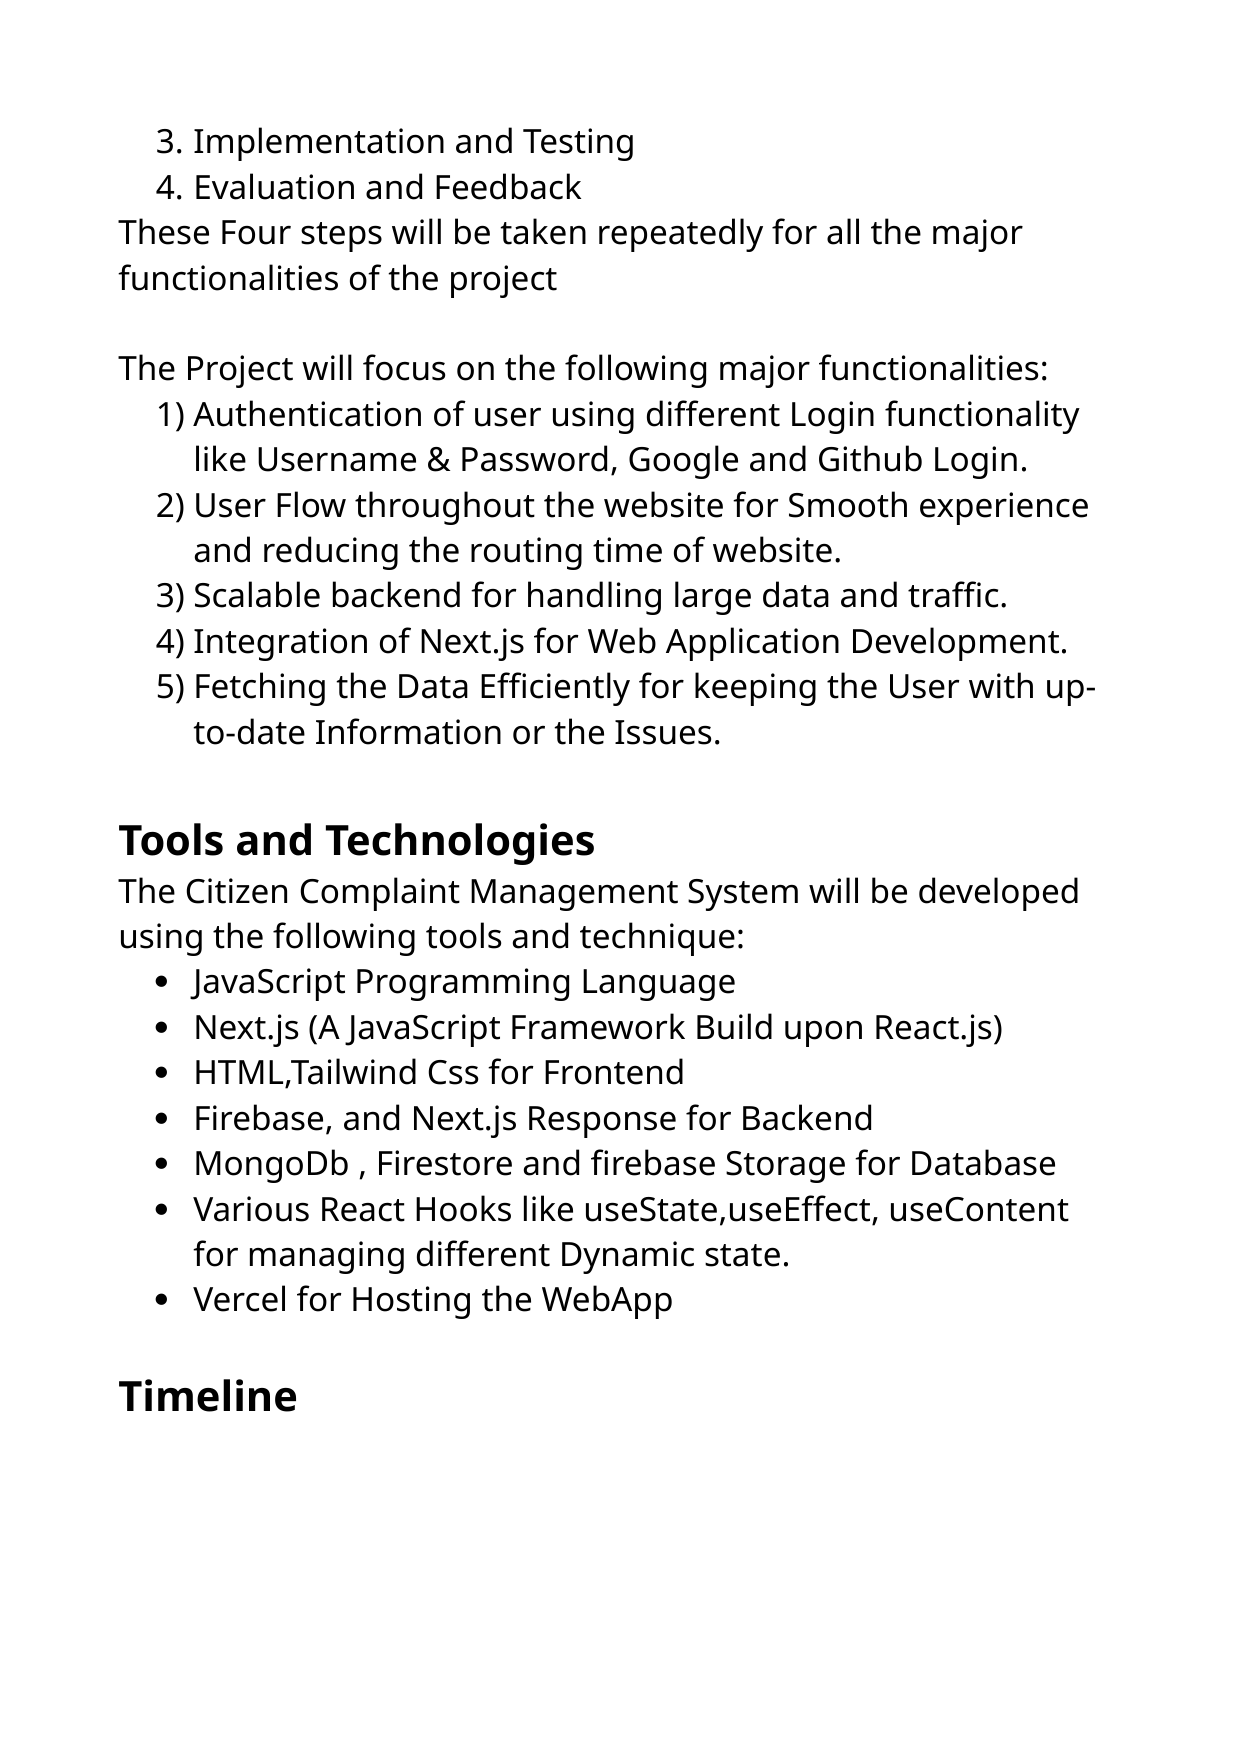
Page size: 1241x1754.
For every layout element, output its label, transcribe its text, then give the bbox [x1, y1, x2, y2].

text The Citizen Complaint Management System will be developed using the following tools and technique: [118, 867, 1122, 958]
text The Project will focus on the following major functionalities: [118, 345, 1122, 391]
list Integration of Next.js for Web Application Development. [156, 618, 1122, 663]
list Scalable backend for handling large data and traffic. [156, 572, 1122, 618]
list Fetching the Data Efficiently for keeping the User with up-to-date Information or the Issues. [156, 663, 1122, 754]
list JavaScript Programming Language [156, 958, 1122, 1004]
list Implementation and Testing [156, 118, 1122, 163]
list Next.js (A JavaScript Framework Build upon React.js) [156, 1004, 1122, 1049]
text Tools and Technologies [118, 811, 1122, 867]
list Firebase, and Next.js Response for Backend [156, 1094, 1122, 1140]
text These Four steps will be taken repeatedly for all the major functionalities of the project [118, 209, 1122, 300]
list MongoDb , Firestore and firebase Storage for Database [156, 1140, 1122, 1185]
list Various React Hooks like useState,useEffect, useContent for managing different Dynamic state. [156, 1185, 1122, 1276]
list User Flow throughout the website for Smooth experience and reducing the routing time of website. [156, 481, 1122, 572]
text Timeline [118, 1367, 1122, 1424]
list Authentication of user using different Login functionality like Username & Password, Google and Github Login. [156, 391, 1122, 481]
list Vercel for Hosting the WebApp [156, 1276, 1122, 1322]
list Evaluation and Feedback [156, 163, 1122, 209]
list HTML,Tailwind Css for Frontend [156, 1049, 1122, 1094]
